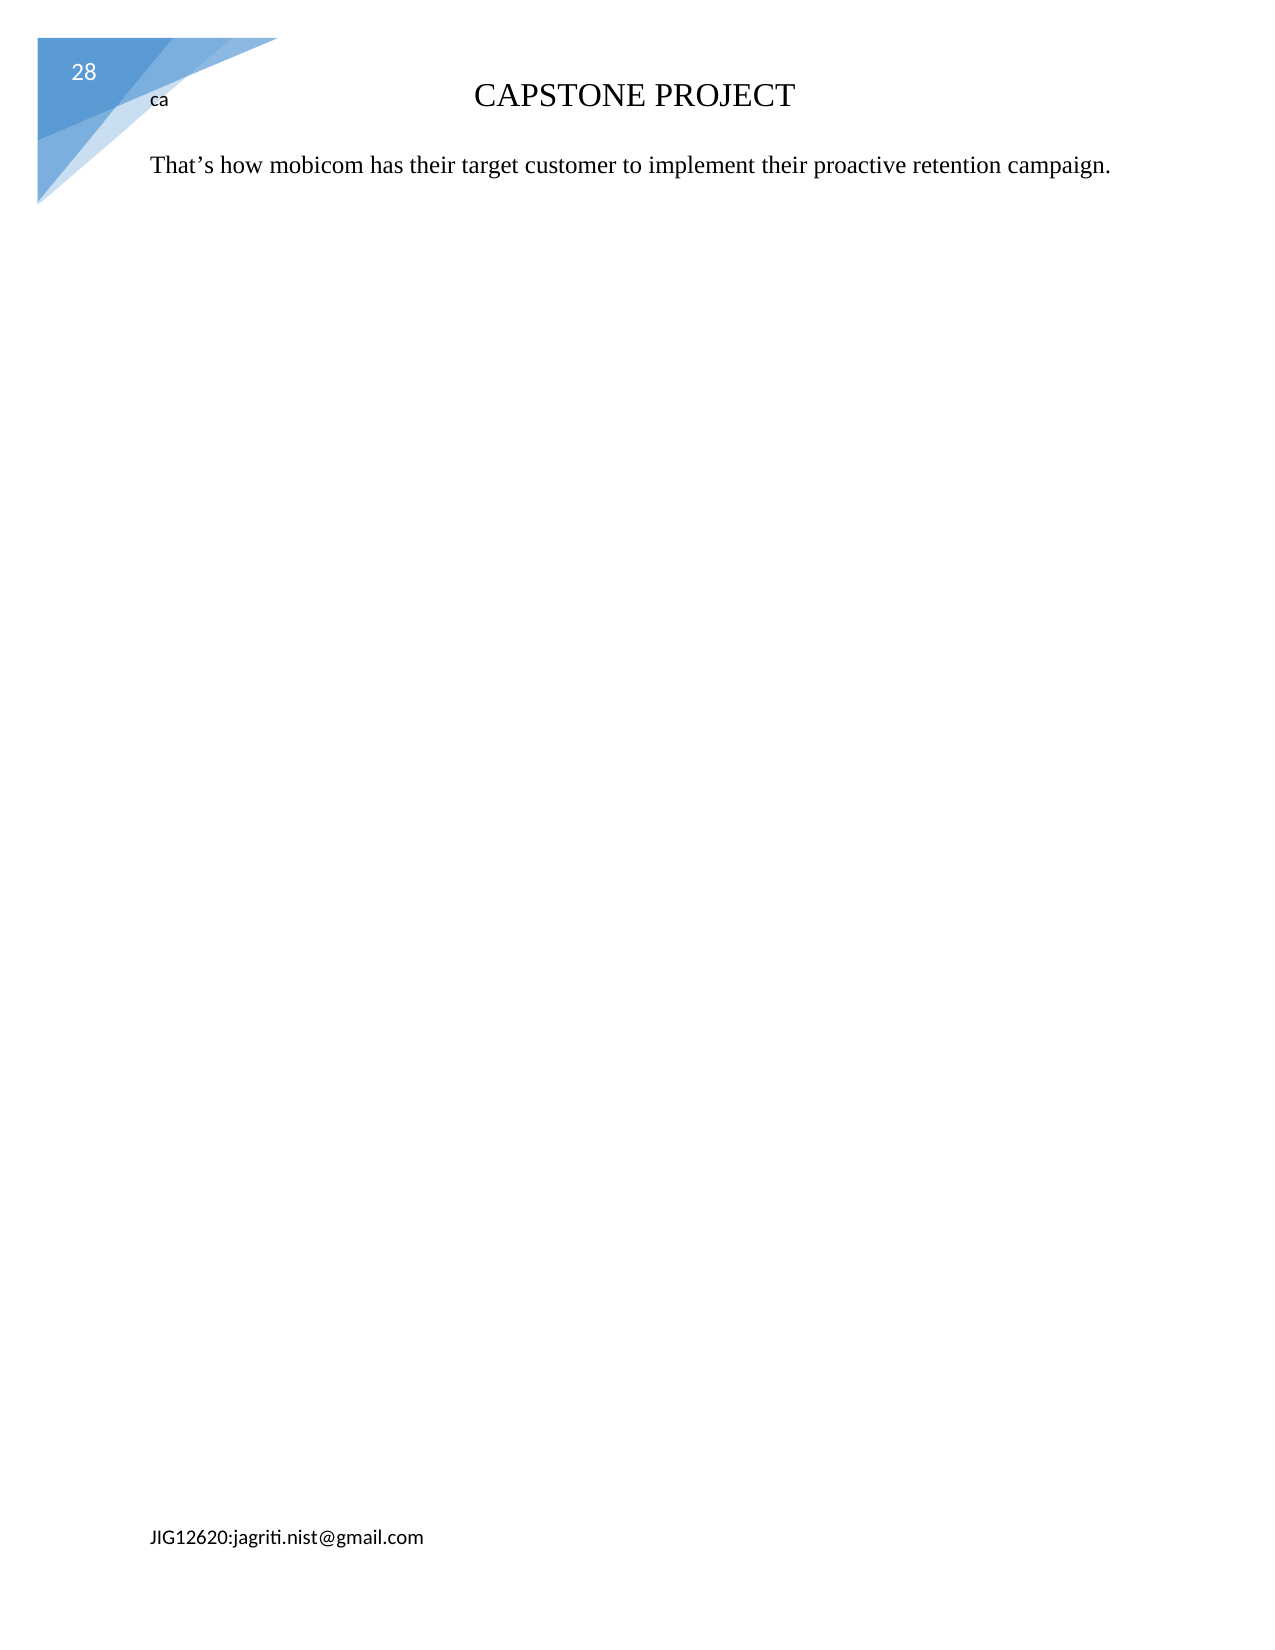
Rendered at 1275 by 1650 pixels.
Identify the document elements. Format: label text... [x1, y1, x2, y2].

picture [37, 37, 279, 206]
text That’s how mobicom has their target customer to implement their proactive retention campaign. [150, 150, 1125, 179]
